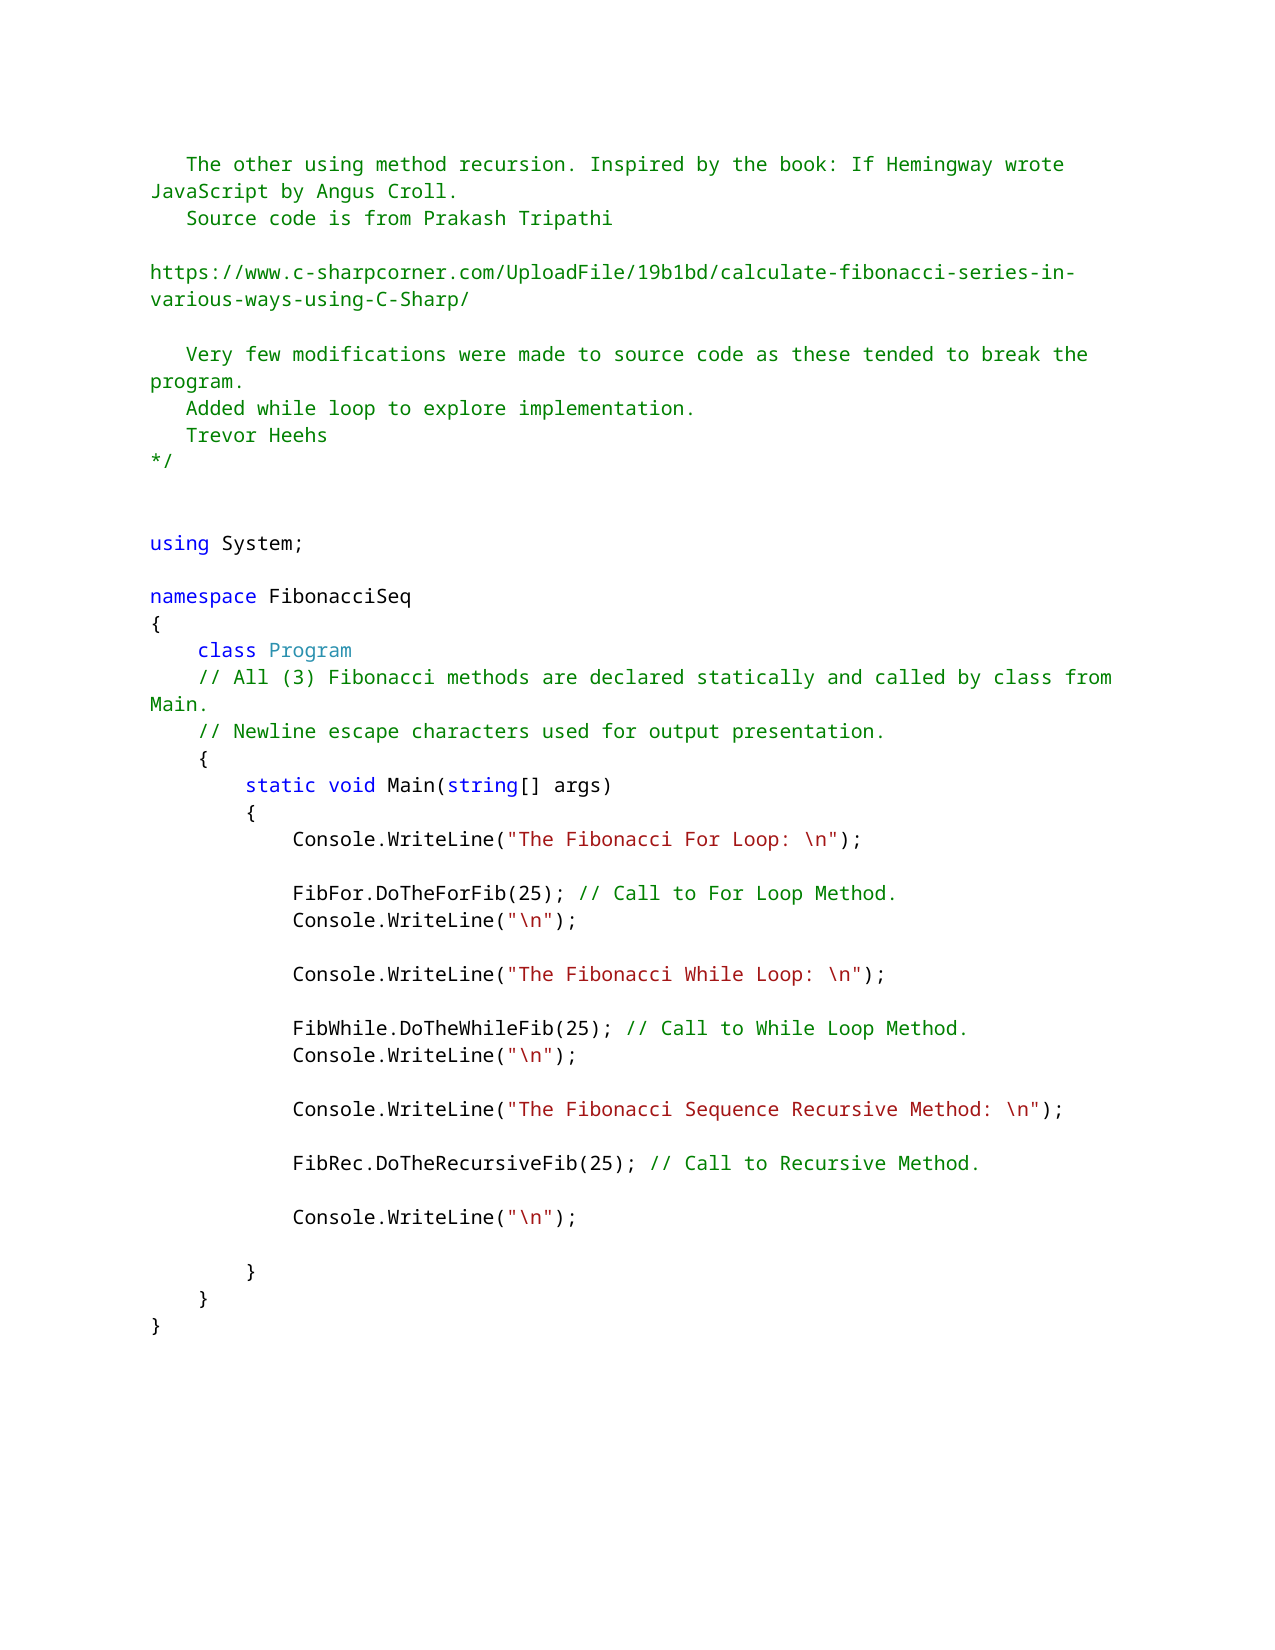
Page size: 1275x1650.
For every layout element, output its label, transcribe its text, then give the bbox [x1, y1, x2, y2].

text The other using method recursion. Inspired by the book: If Hemingway wrote JavaScript by Angus Croll. [150, 150, 1125, 204]
text using System; [150, 529, 1125, 556]
text namespace FibonacciSeq [150, 583, 1125, 610]
text { [150, 798, 1125, 826]
text static void Main(string[] args) [150, 772, 1125, 798]
text Console.WriteLine("The Fibonacci For Loop: \n"); [150, 826, 1125, 852]
text Very few modifications were made to source code as these tended to break the program. [150, 340, 1125, 394]
text */ [150, 448, 1125, 475]
text } [150, 1257, 1125, 1284]
text Added while loop to explore implementation. [150, 394, 1125, 421]
text class Program [150, 637, 1125, 664]
text https://www.c-sharpcorner.com/UploadFile/19b1bd/calculate-fibonacci-series-in-various-ways-using-C-Sharp/ [150, 258, 1125, 312]
text } [150, 1284, 1125, 1311]
text Source code is from Prakash Tripathi [150, 204, 1125, 231]
text Trevor Heehs [150, 421, 1125, 448]
text // All (3) Fibonacci methods are declared statically and called by class from Main. [150, 664, 1125, 718]
text // Newline escape characters used for output presentation. [150, 718, 1125, 744]
text Console.WriteLine("\n"); [150, 906, 1125, 933]
text Console.WriteLine("The Fibonacci Sequence Recursive Method: \n"); [150, 1095, 1125, 1122]
text Console.WriteLine("\n"); [150, 1203, 1125, 1230]
text { [150, 744, 1125, 772]
text FibRec.DoTheRecursiveFib(25); // Call to Recursive Method. [150, 1149, 1125, 1176]
text Console.WriteLine("\n"); [150, 1041, 1125, 1068]
text FibFor.DoTheForFib(25); // Call to For Loop Method. [150, 879, 1125, 906]
text } [150, 1311, 1125, 1338]
text FibWhile.DoTheWhileFib(25); // Call to While Loop Method. [150, 1014, 1125, 1041]
text Console.WriteLine("The Fibonacci While Loop: \n"); [150, 960, 1125, 987]
text { [150, 610, 1125, 637]
